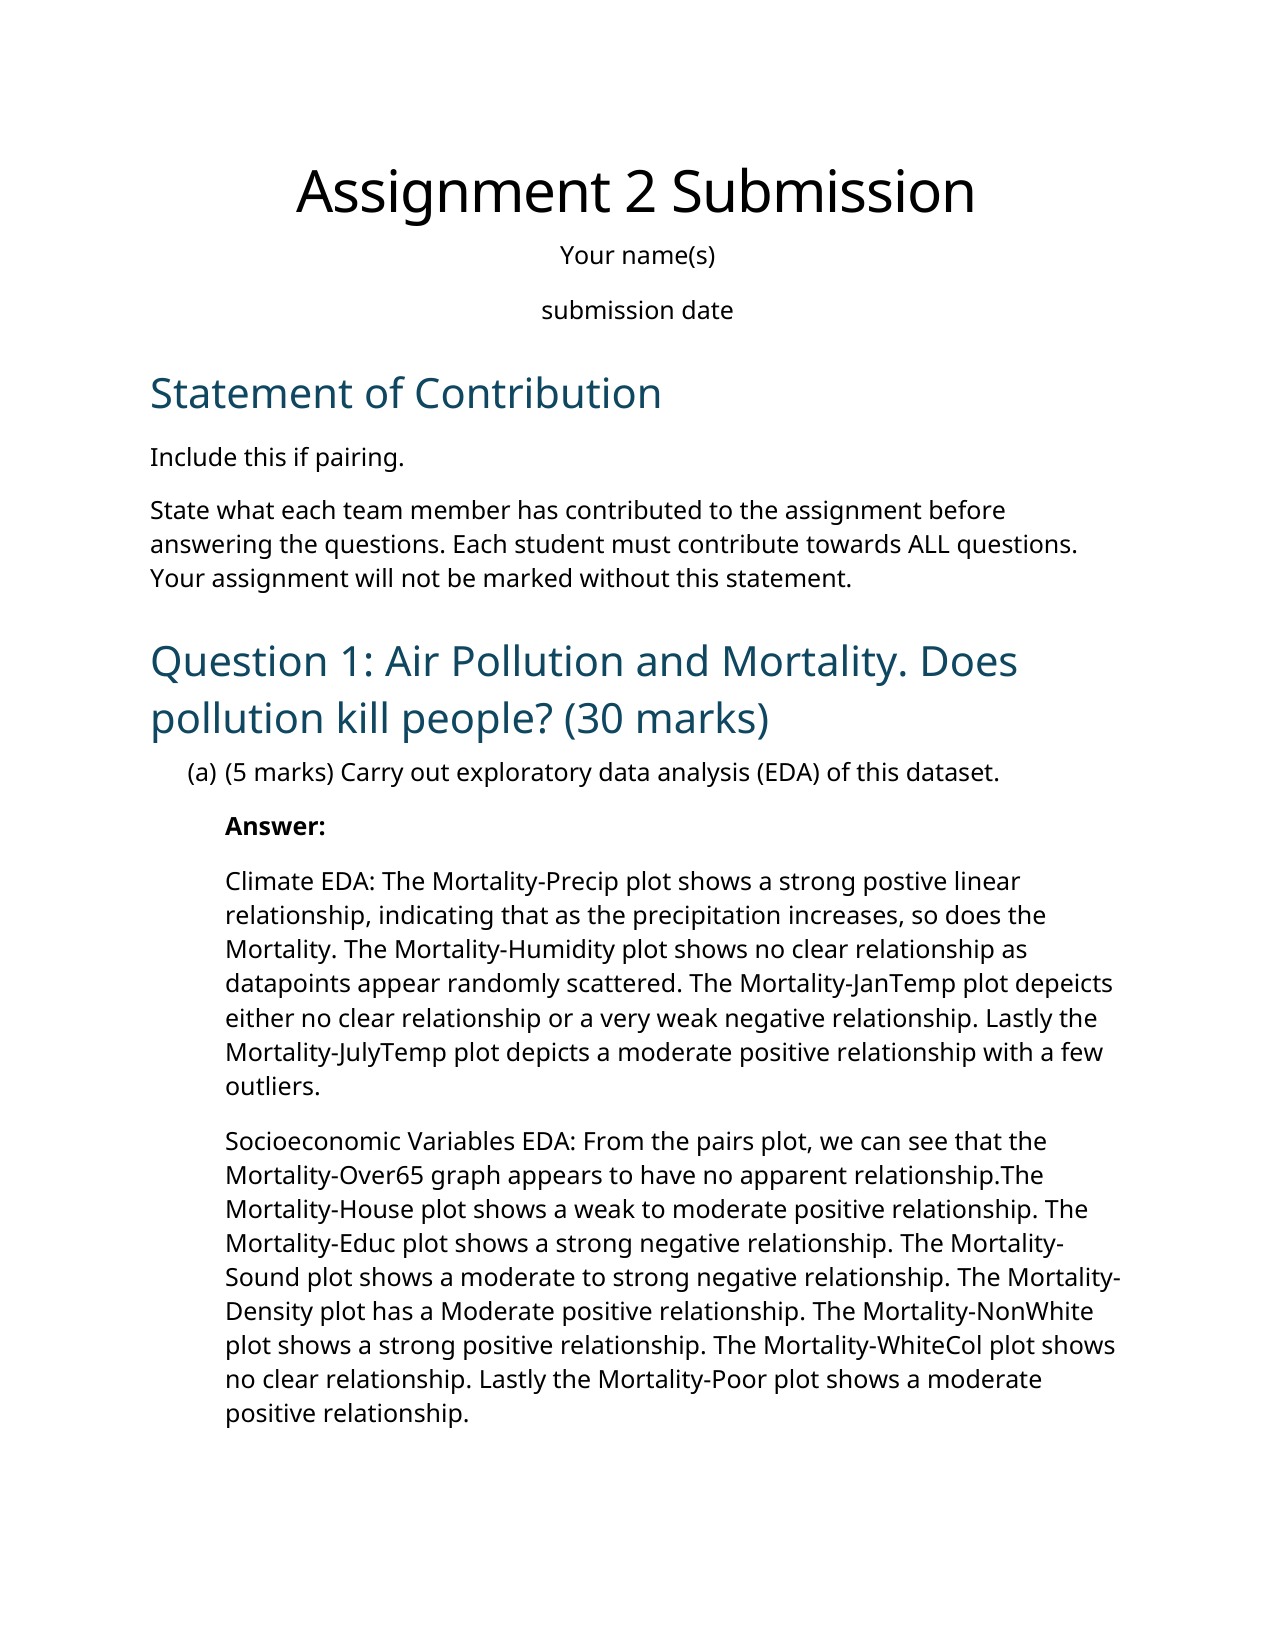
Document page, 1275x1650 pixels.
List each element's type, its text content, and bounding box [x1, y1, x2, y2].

list Socioeconomic Variables EDA: From the pairs plot, we can see that the Mortality-Over65 graph appears to have no apparent relationship.The Mortality-House plot shows a weak to moderate positive relationship. The Mortality-Educ plot shows a strong negative relationship. The Mortality-Sound plot shows a moderate to strong negative relationship. The Mortality-Density plot has a Moderate positive relationship. The Mortality-NonWhite plot shows a strong positive relationship. The Mortality-WhiteCol plot shows no clear relationship. Lastly the Mortality-Poor plot shows a moderate positive relationship. [187, 1123, 1125, 1430]
text Your name(s) [150, 238, 1125, 272]
subtitle Question 1: Air Pollution and Mortality. Does pollution kill people? (30 marks) [150, 632, 1125, 746]
text submission date [150, 293, 1125, 327]
list (5 marks) Carry out exploratory data analysis (EDA) of this dataset. [187, 754, 1125, 788]
list Answer: [187, 809, 1125, 843]
text State what each team member has contributed to the assignment before answering the questions. Each student must contribute towards ALL questions. Your assignment will not be marked without this statement. [150, 493, 1125, 595]
subtitle Statement of Contribution [150, 364, 1125, 421]
list Climate EDA: The Mortality-Precip plot shows a strong postive linear relationship, indicating that as the precipitation increases, so does the Mortality. The Mortality-Humidity plot shows no clear relationship as datapoints appear randomly scattered. The Mortality-JanTemp plot depeicts either no clear relationship or a very weak negative relationship. Lastly the Mortality-JulyTemp plot depicts a moderate positive relationship with a few outliers. [187, 864, 1125, 1102]
title Assignment 2 Submission [150, 150, 1125, 229]
text Include this if pairing. [150, 440, 1125, 474]
